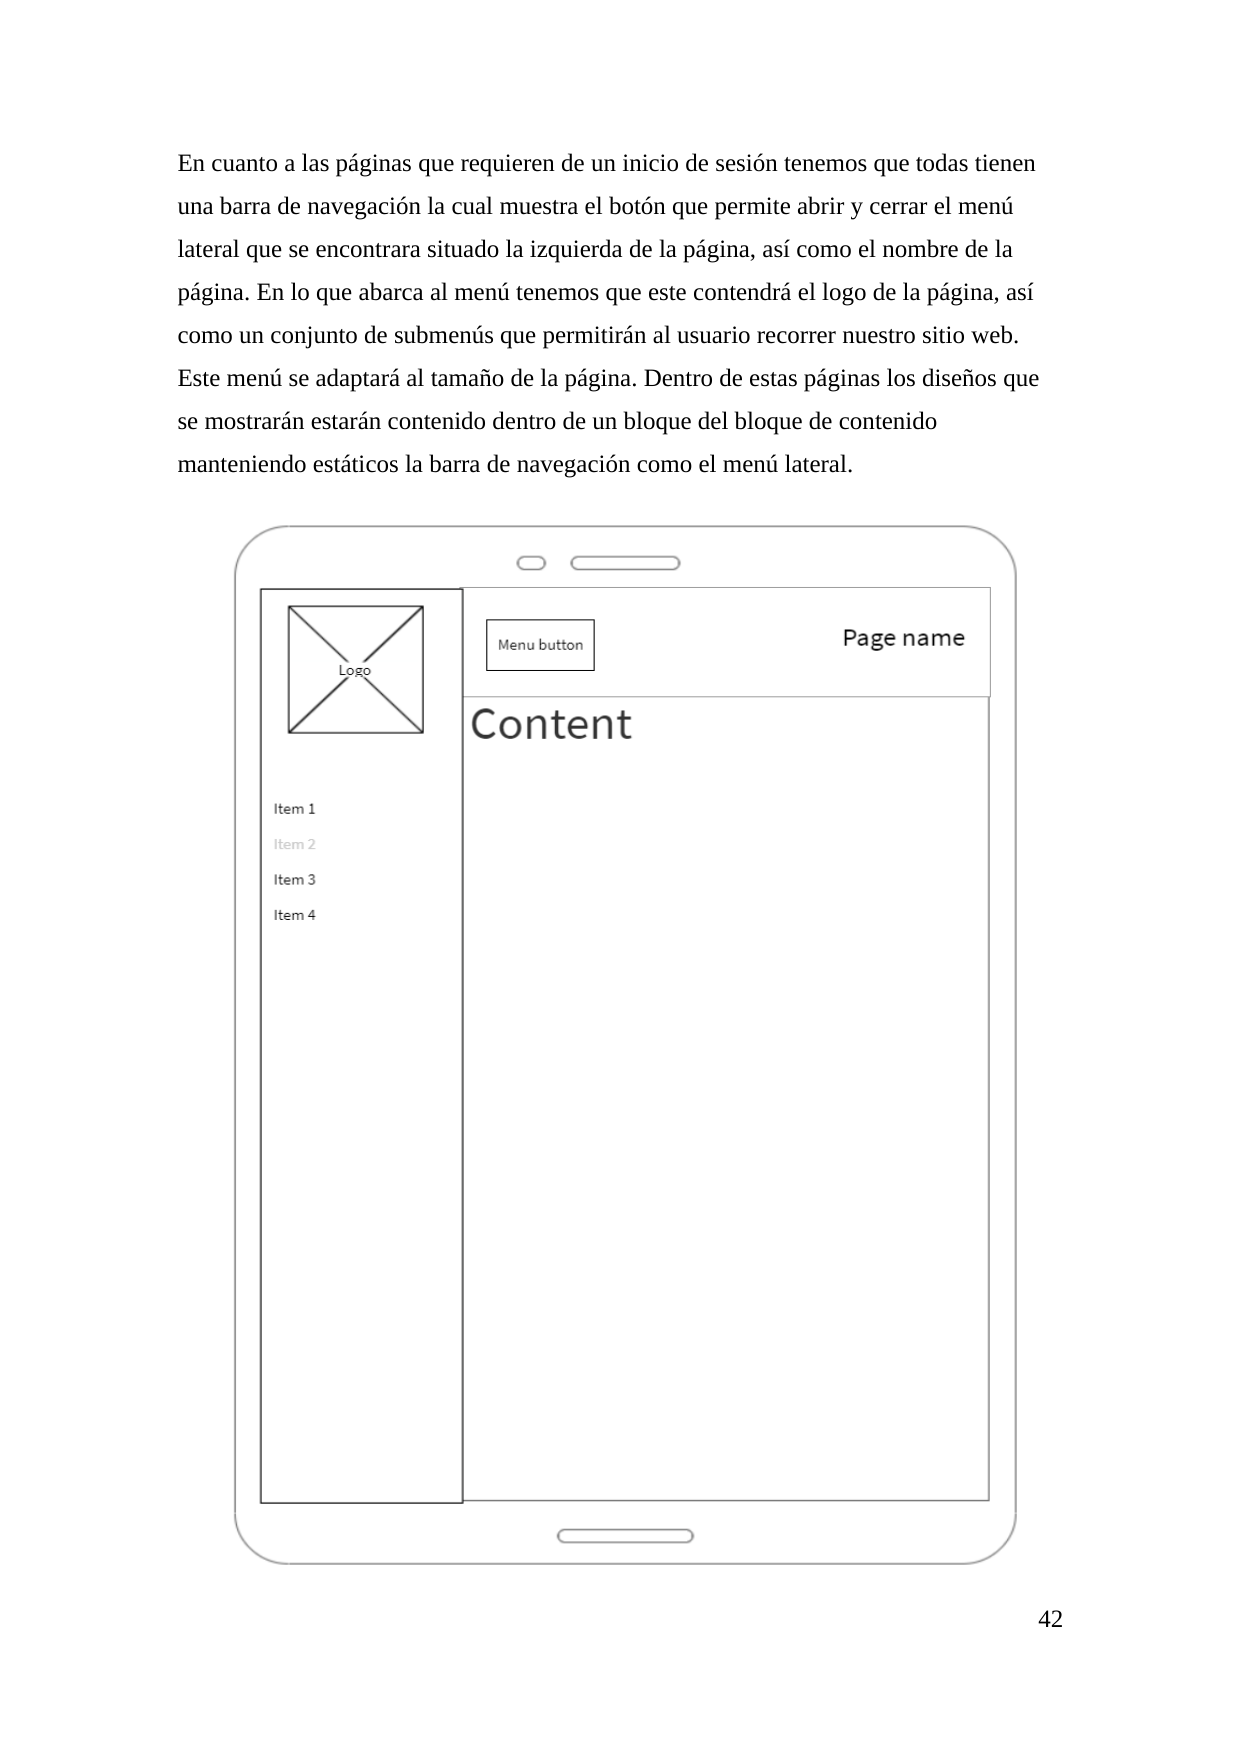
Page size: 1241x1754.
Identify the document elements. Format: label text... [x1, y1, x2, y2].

text En cuanto a las páginas que requieren de un inicio de sesión tenemos que todas tienen una barra de navegación la cual muestra el botón que permite abrir y cerrar el menú lateral que se encontrara situado la izquierda de la página, así como el nombre de la página. En lo que abarca al menú tenemos que este contendrá el logo de la página, así como un conjunto de submenús que permitirán al usuario recorrer nuestro sitio web. Este menú se adaptará al tamaño de la página. Dentro de estas páginas los diseños que se mostrarán estarán contenido dentro de un bloque del bloque de contenido manteniendo estáticos la barra de navegación como el menú lateral. [177, 148, 1063, 478]
picture [177, 505, 1063, 1589]
